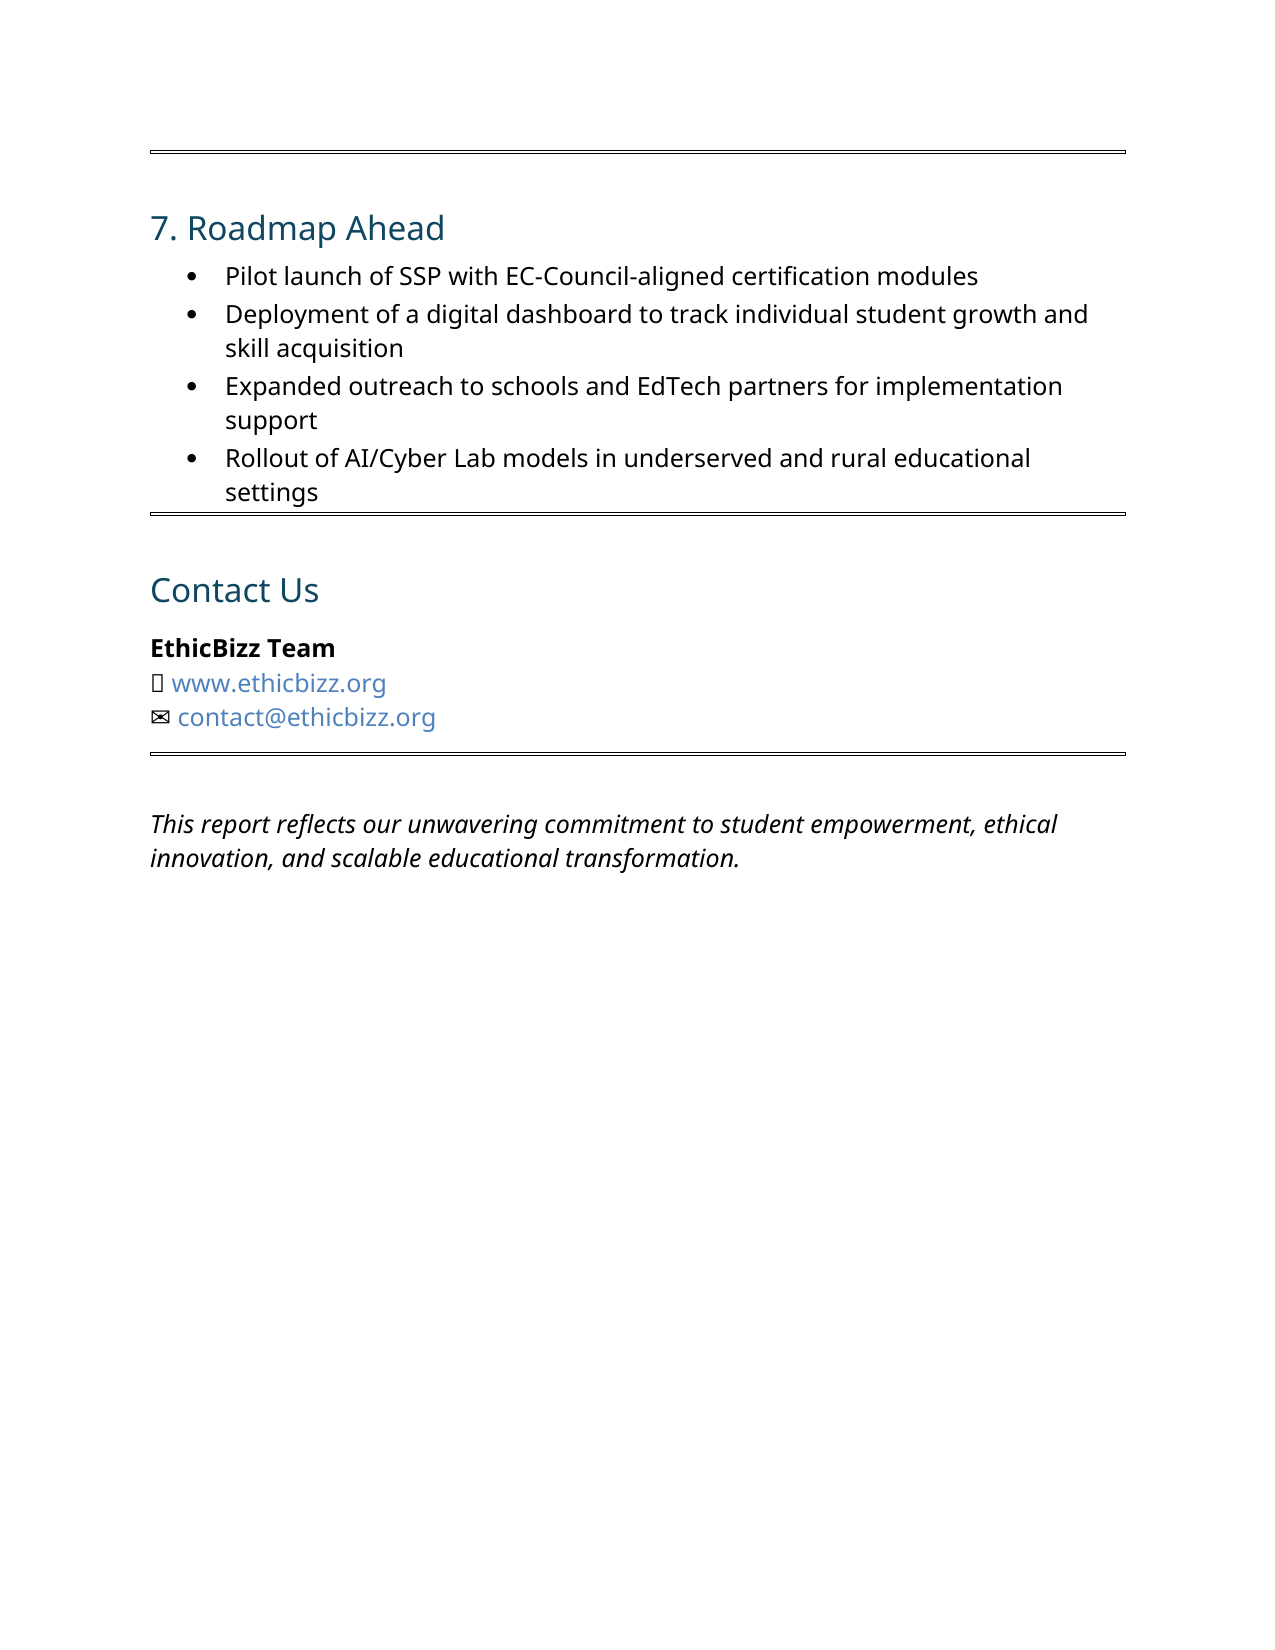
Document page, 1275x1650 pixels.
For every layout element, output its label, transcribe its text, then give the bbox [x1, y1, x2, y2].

list Expanded outreach to schools and EdTech partners for implementation support [187, 368, 1125, 436]
list Rollout of AI/Cyber Lab models in underserved and rural educational settings [187, 440, 1125, 508]
text EthicBizz Team 🌐 www.ethicbizz.org ✉️ contact@ethicbizz.org [150, 631, 1125, 733]
text This report reflects our unwavering commitment to student empowerment, ethical innovation, and scalable educational transformation. [150, 807, 1125, 875]
subtitle 7. Roadmap Ahead [150, 205, 1125, 250]
list Pilot launch of SSP with EC-Council-aligned certification modules [187, 259, 1125, 293]
list Deployment of a digital dashboard to track individual student growth and skill acquisition [187, 296, 1125, 364]
subtitle Contact Us [150, 567, 1125, 612]
